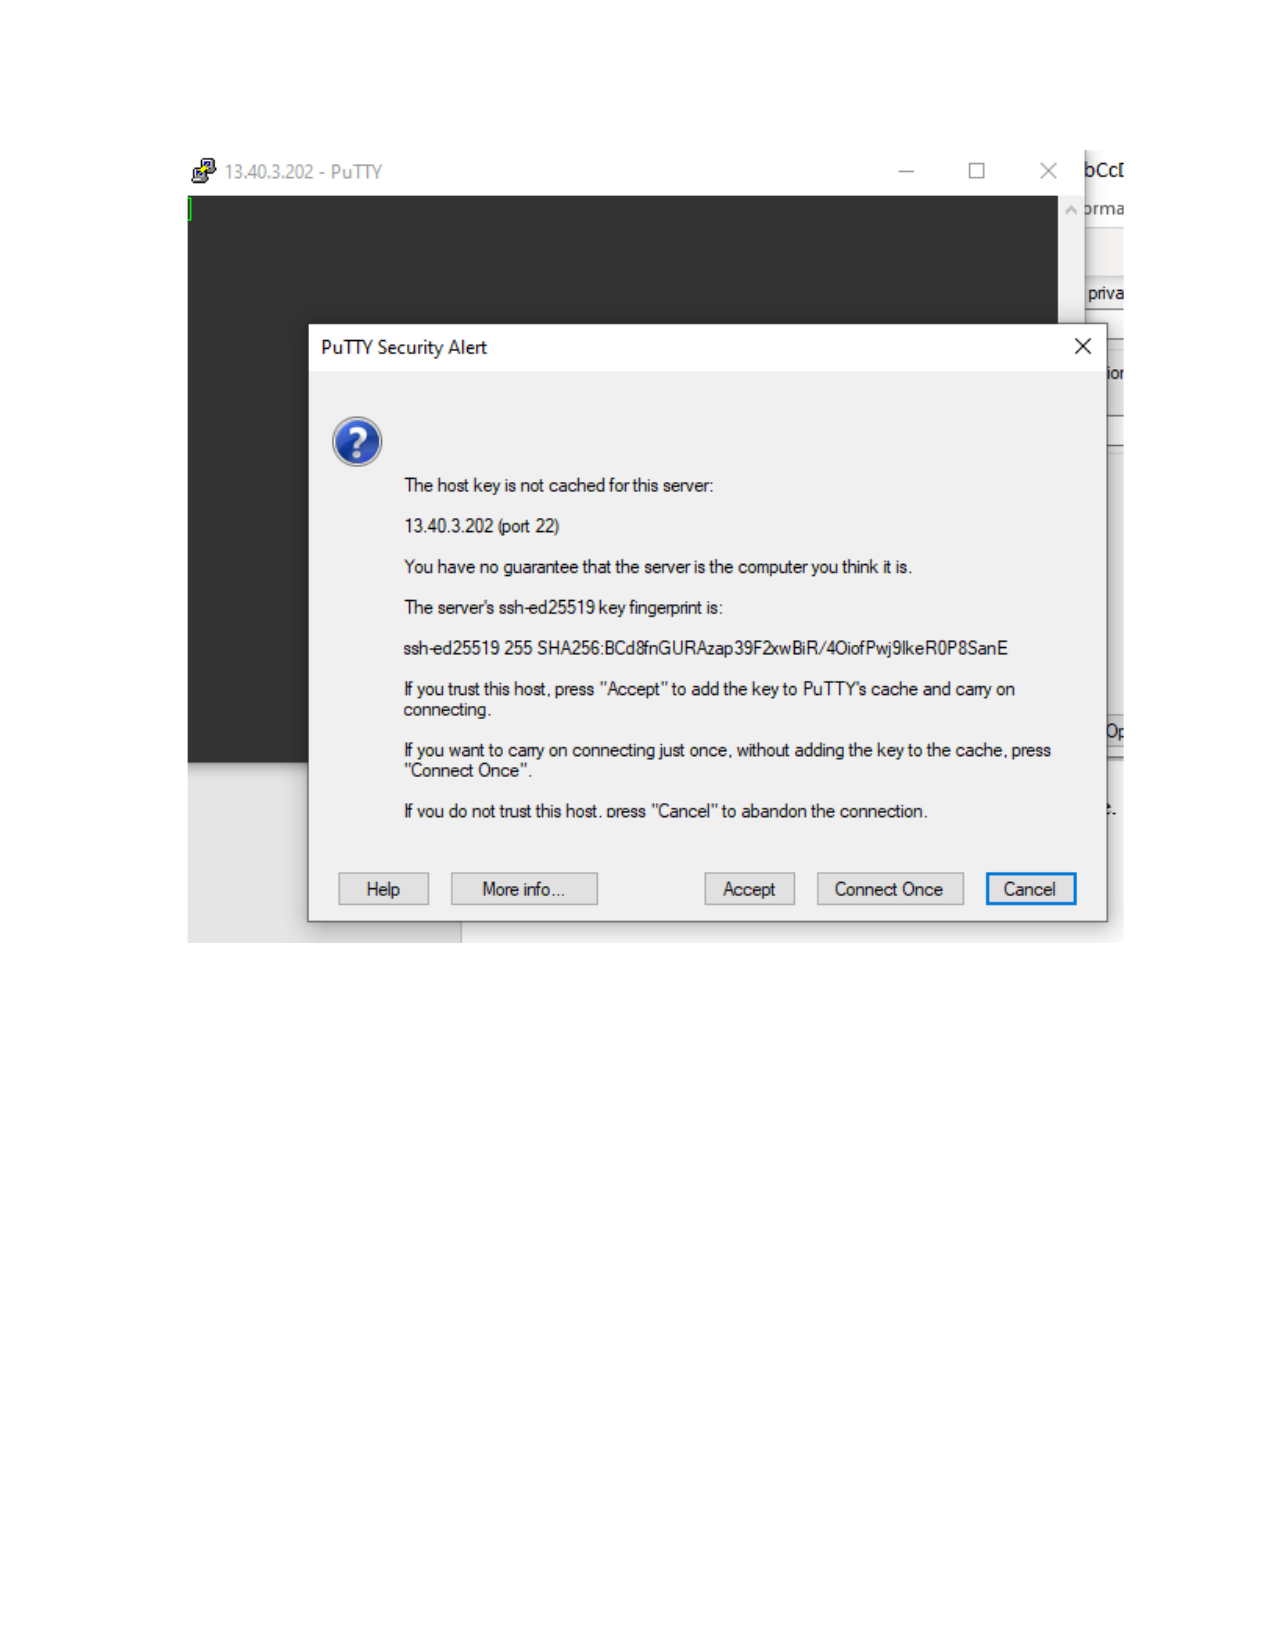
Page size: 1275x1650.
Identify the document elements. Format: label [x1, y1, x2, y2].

picture [187, 150, 1124, 943]
